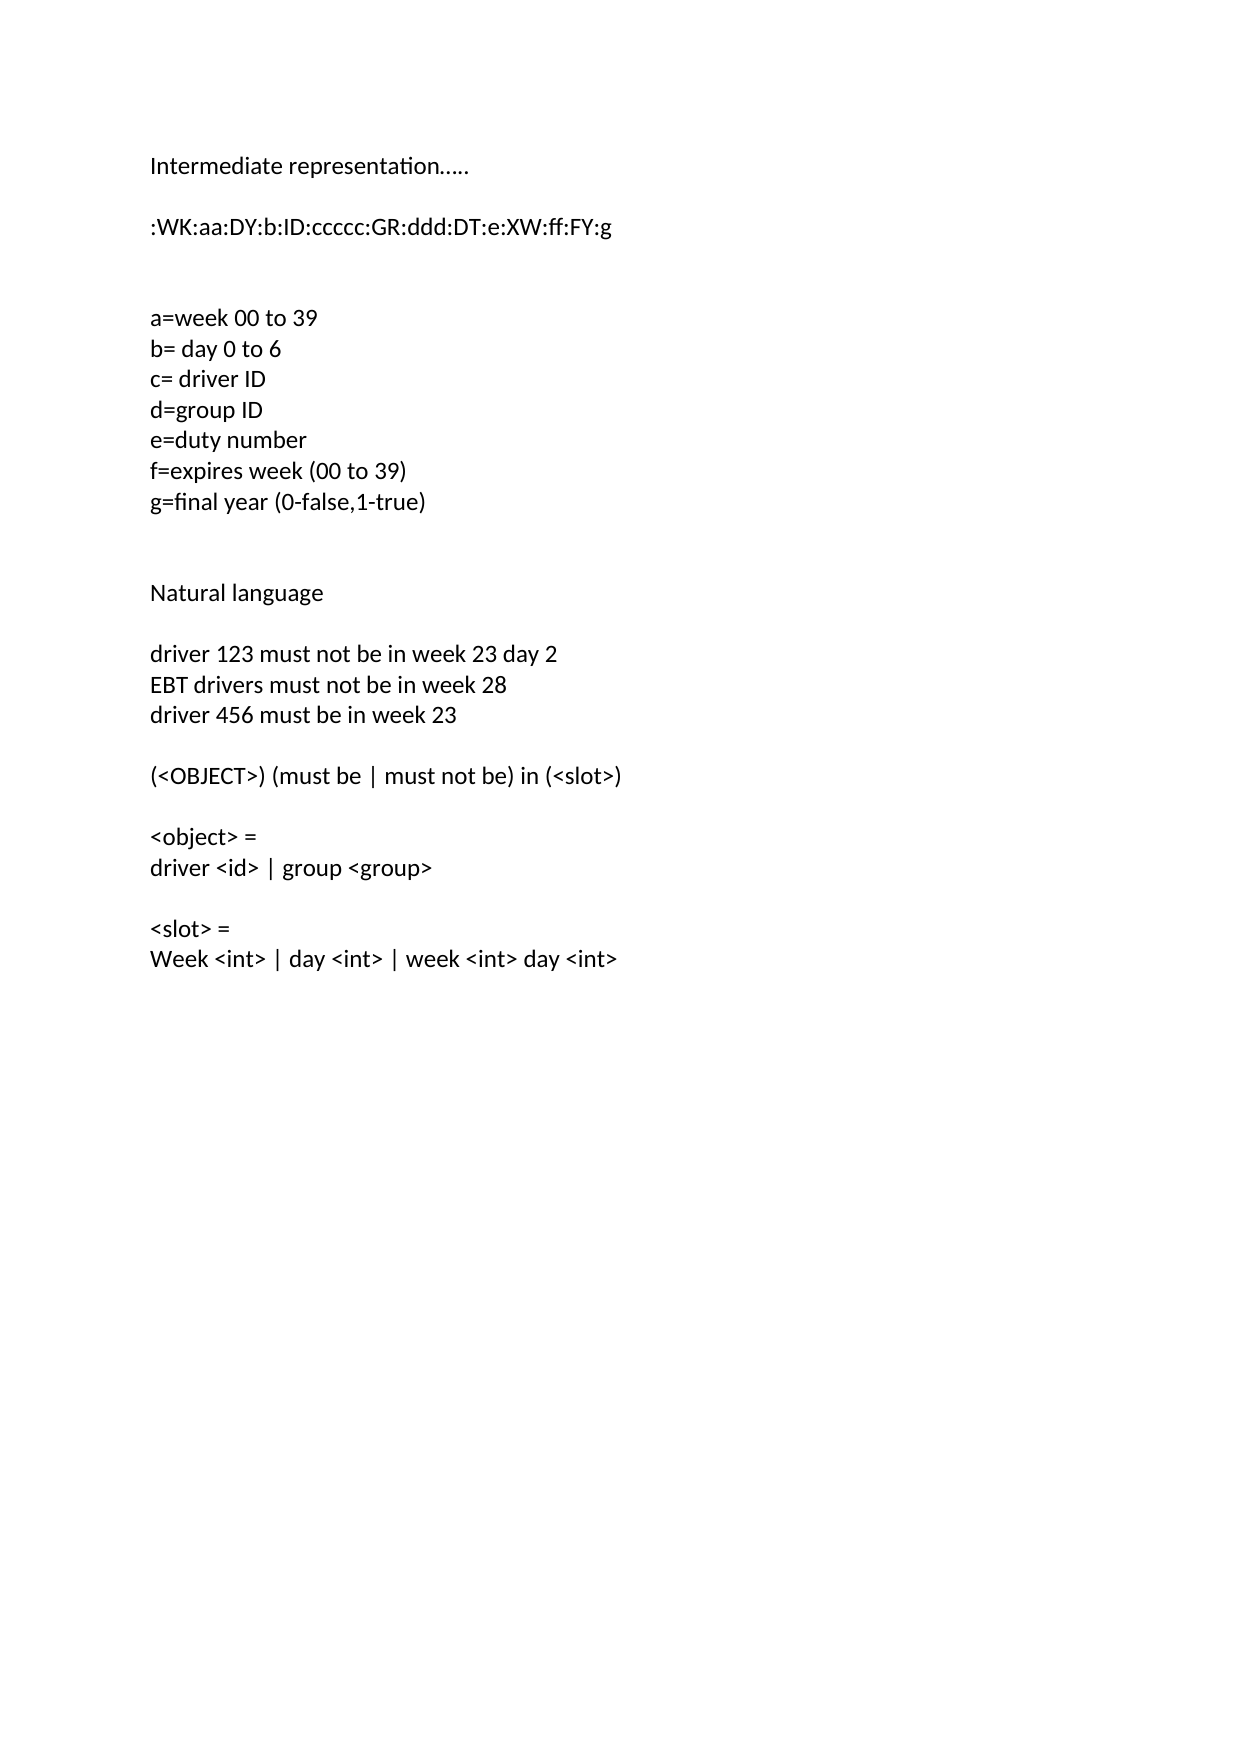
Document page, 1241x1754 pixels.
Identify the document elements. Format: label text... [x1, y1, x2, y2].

text Intermediate representation….. [150, 150, 1090, 181]
text :WK:aa:DY:b:ID:ccccc:GR:ddd:DT:e:XW:ff:FY:g [150, 211, 1090, 242]
text Natural language [150, 577, 1090, 608]
text <slot> = [150, 913, 1090, 943]
text (<OBJECT>) (must be | must not be) in (<slot>) [150, 760, 1090, 791]
text e=duty number [150, 425, 1090, 455]
text driver 123 must not be in week 23 day 2 [150, 638, 1090, 669]
text f=expires week (00 to 39) [150, 455, 1090, 486]
text a=week 00 to 39 [150, 303, 1090, 333]
text c= driver ID [150, 364, 1090, 394]
text EBT drivers must not be in week 28 [150, 669, 1090, 699]
text b= day 0 to 6 [150, 333, 1090, 364]
text d=group ID [150, 394, 1090, 425]
text Week <int> | day <int> | week <int> day <int> [150, 943, 1090, 974]
text driver <id> | group <group> [150, 852, 1090, 882]
text <object> = [150, 821, 1090, 852]
text driver 456 must be in week 23 [150, 699, 1090, 730]
text g=final year (0-false,1-true) [150, 486, 1090, 516]
